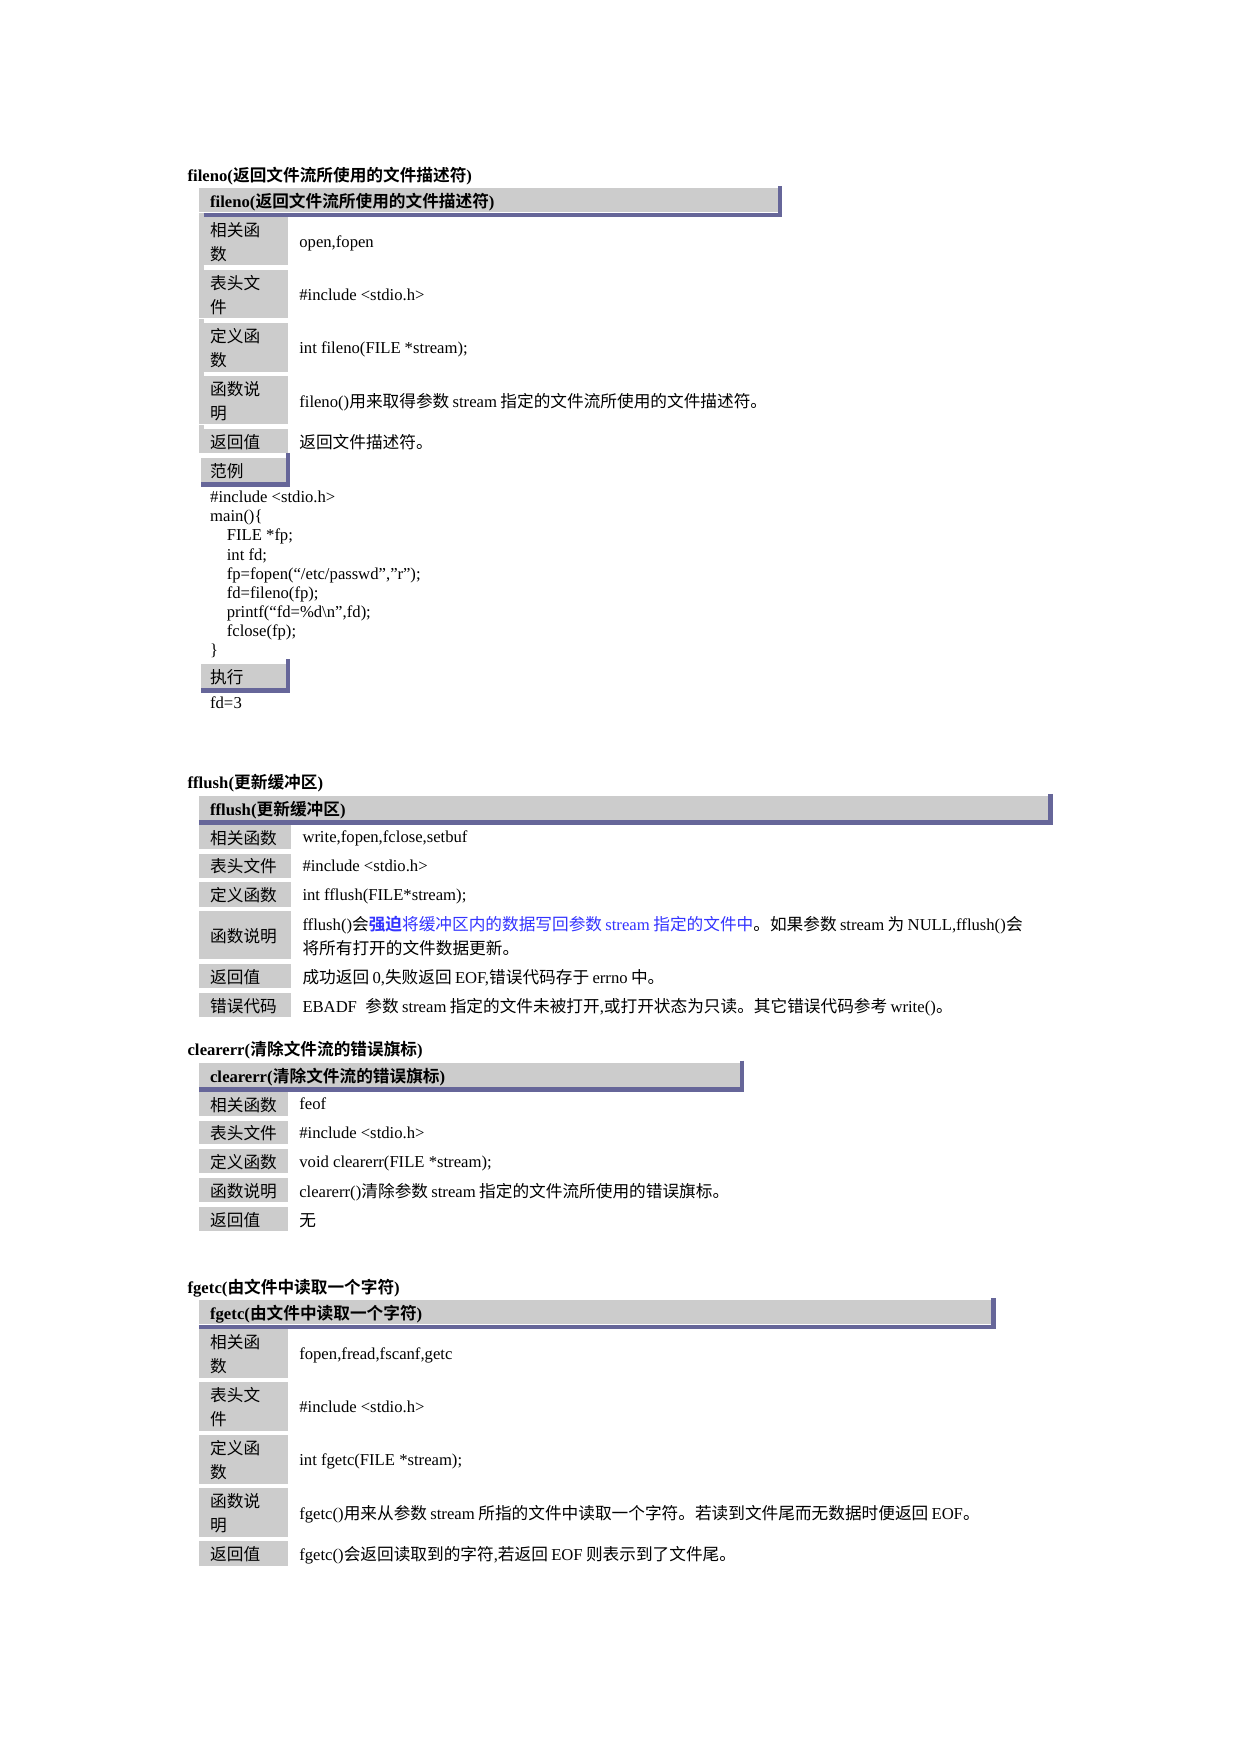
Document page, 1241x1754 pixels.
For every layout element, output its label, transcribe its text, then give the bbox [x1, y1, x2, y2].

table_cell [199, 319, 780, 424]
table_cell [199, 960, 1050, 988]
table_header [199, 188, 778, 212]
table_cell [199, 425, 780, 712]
subtitle fileno(返回文件流所使用的文件描述符) [187, 162, 1053, 186]
subtitle fgetc(由文件中读取一个字符) [187, 1274, 1053, 1298]
subtitle fflush(更新缓冲区) [187, 769, 1053, 794]
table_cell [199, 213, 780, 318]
subtitle clearerr(清除文件流的错误旗标) [187, 1036, 1053, 1061]
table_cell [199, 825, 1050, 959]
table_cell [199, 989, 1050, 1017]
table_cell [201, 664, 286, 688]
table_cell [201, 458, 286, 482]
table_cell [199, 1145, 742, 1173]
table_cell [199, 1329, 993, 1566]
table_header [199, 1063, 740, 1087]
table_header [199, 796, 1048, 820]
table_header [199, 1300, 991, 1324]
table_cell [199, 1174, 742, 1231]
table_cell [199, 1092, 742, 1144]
